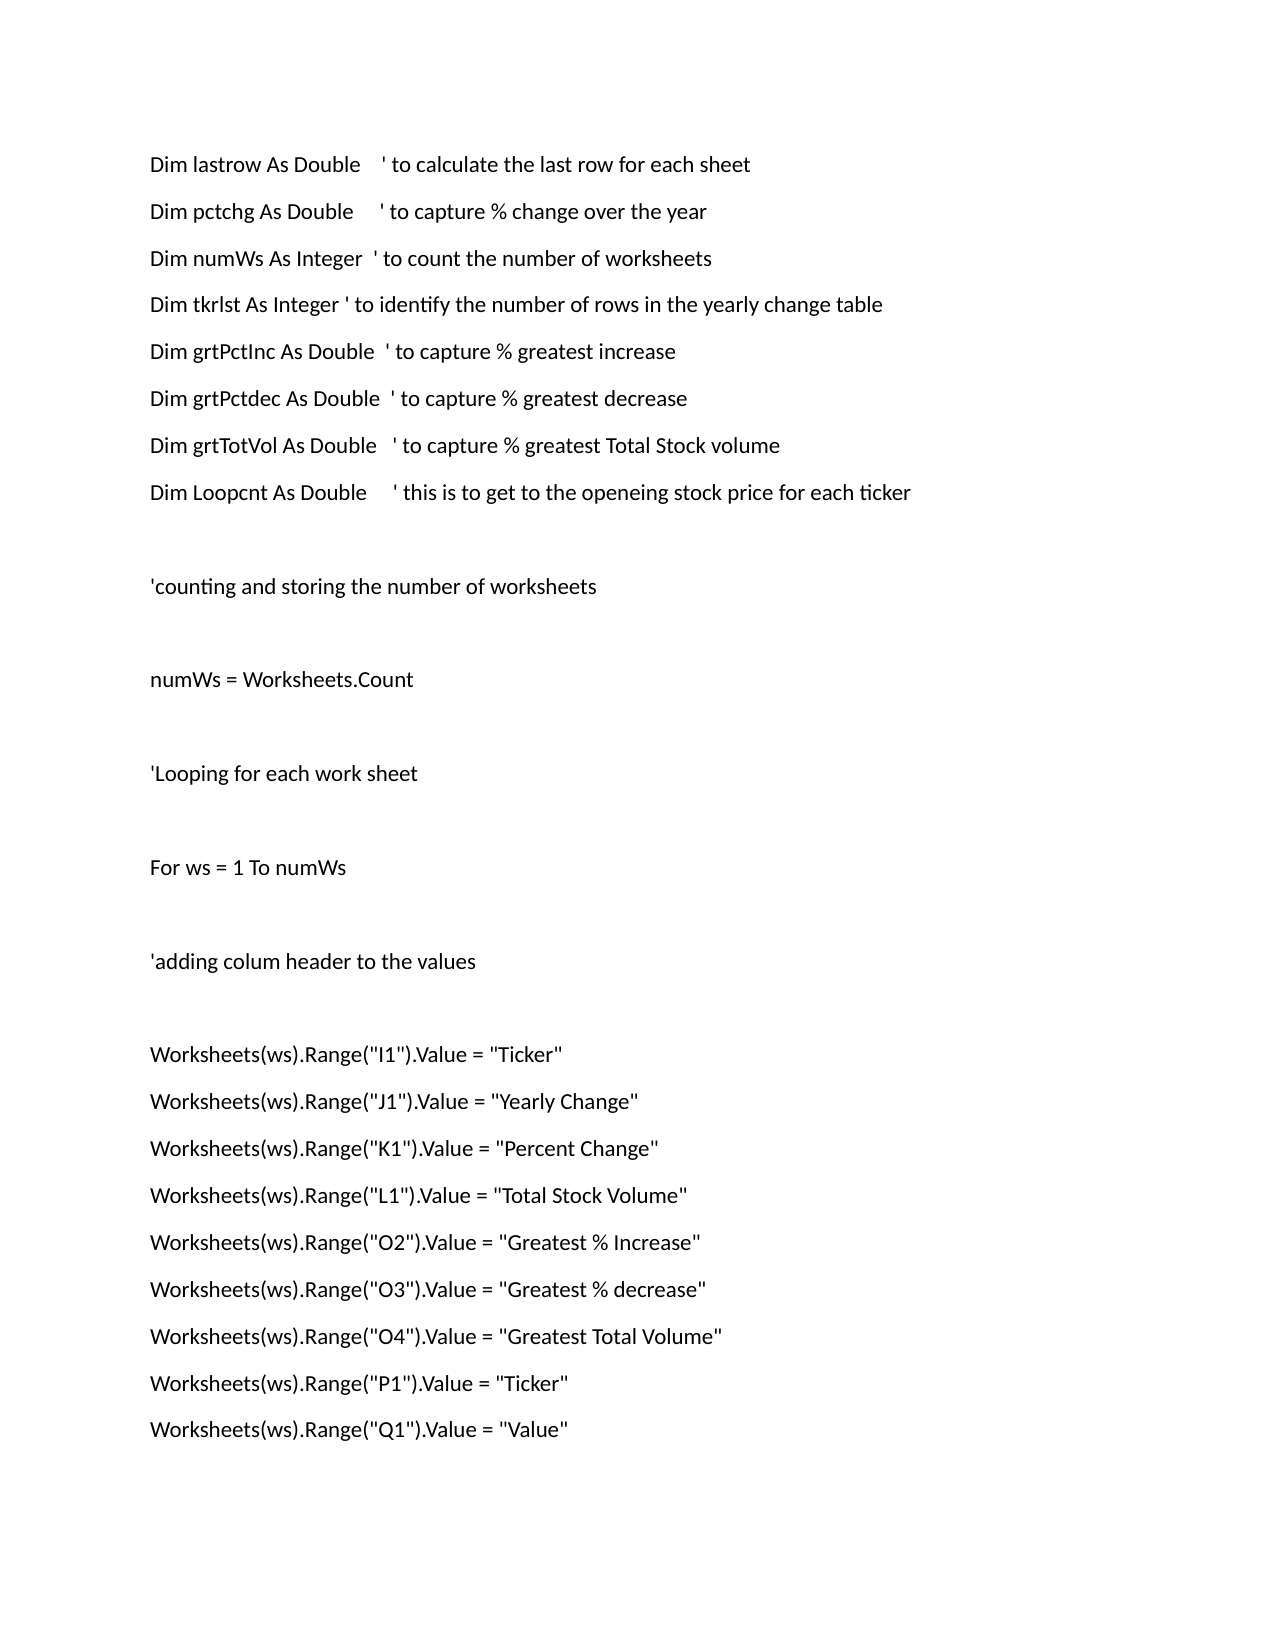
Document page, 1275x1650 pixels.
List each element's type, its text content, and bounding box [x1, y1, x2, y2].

text Dim grtPctdec As Double ' to capture % greatest decrease [150, 384, 1125, 412]
text Worksheets(ws).Range("L1").Value = "Total Stock Volume" [150, 1181, 1125, 1209]
text Worksheets(ws).Range("O3").Value = "Greatest % decrease" [150, 1275, 1125, 1303]
text Dim pctchg As Double ' to capture % change over the year [150, 197, 1125, 225]
text For ws = 1 To numWs [150, 853, 1125, 881]
text Worksheets(ws).Range("O4").Value = "Greatest Total Volume" [150, 1322, 1125, 1350]
text Worksheets(ws).Range("P1").Value = "Ticker" [150, 1369, 1125, 1397]
text Dim grtPctInc As Double ' to capture % greatest increase [150, 337, 1125, 366]
text Worksheets(ws).Range("K1").Value = "Percent Change" [150, 1134, 1125, 1162]
text Dim numWs As Integer ' to count the number of worksheets [150, 244, 1125, 272]
text Dim tkrlst As Integer ' to identify the number of rows in the yearly change table [150, 291, 1125, 319]
text 'Looping for each work sheet [150, 759, 1125, 787]
text Dim lastrow As Double ' to calculate the last row for each sheet [150, 150, 1125, 178]
text Worksheets(ws).Range("I1").Value = "Ticker" [150, 1041, 1125, 1069]
text Dim grtTotVol As Double ' to capture % greatest Total Stock volume [150, 431, 1125, 459]
text Worksheets(ws).Range("J1").Value = "Yearly Change" [150, 1087, 1125, 1116]
text Worksheets(ws).Range("Q1").Value = "Value" [150, 1416, 1125, 1444]
text 'adding colum header to the values [150, 947, 1125, 975]
text numWs = Worksheets.Count [150, 666, 1125, 694]
text Worksheets(ws).Range("O2").Value = "Greatest % Increase" [150, 1228, 1125, 1256]
text 'counting and storing the number of worksheets [150, 572, 1125, 600]
text Dim Loopcnt As Double ' this is to get to the openeing stock price for each ticker [150, 478, 1125, 506]
